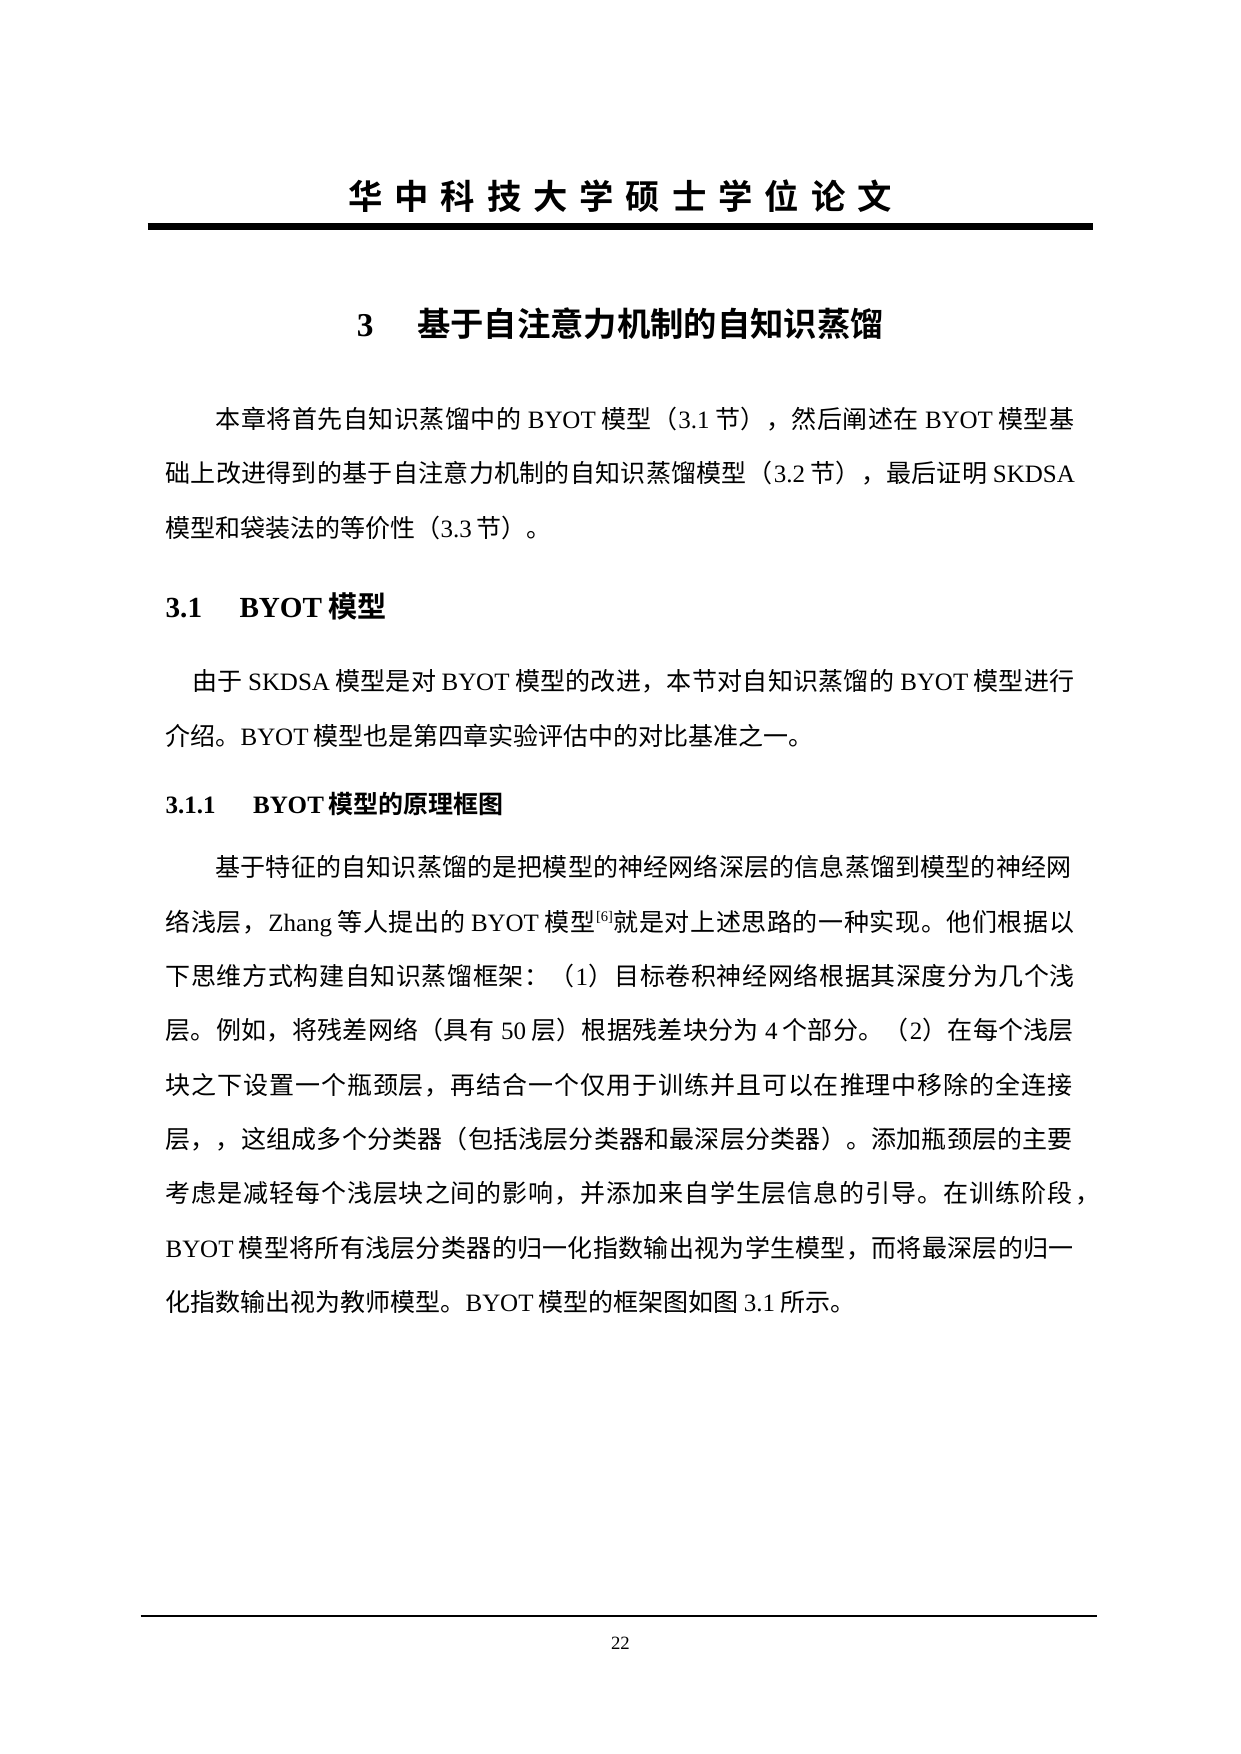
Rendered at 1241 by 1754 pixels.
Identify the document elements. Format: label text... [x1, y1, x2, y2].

subtitle BYOT模型 [165, 583, 1075, 626]
text 由于SKDSA模型是对BYOT模型的改进，本节对自知识蒸馏的BYOT模型进行介绍。BYOT模型也是第四章实验评估中的对比基准之一。 [165, 662, 1075, 752]
subtitle BYOT模型的原理框图 [165, 785, 1075, 821]
text 基于特征的自知识蒸馏的是把模型的神经网络深层的信息蒸馏到模型的神经网络浅层，Zhang等人提出的BYOT模型[6]就是对上述思路的一种实现。他们根据以下思维方式构建自知识蒸馏框架：（1）目标卷积神经网络根据其深度分为几个浅层。例如，将残差网络（具有50层）根据残差块分为4个部分。（2）在每个浅层块之下设置一个瓶颈层，再结合一个仅用于训练并且可以在推理中移除的全连接层，，这组成多个分类器（包括浅层分类器和最深层分类器）。添加瓶颈层的主要考虑是减轻每个浅层块之间的影响，并添加来自学生层信息的引导。在训练阶段，BYOT模型将所有浅层分类器的归一化指数输出视为学生模型，而将最深层的归一化指数输出视为教师模型。BYOT模型的框架图如图3.1所示。 [165, 848, 1075, 1319]
text 本章将首先自知识蒸馏中的BYOT模型（3.1节），然后阐述在BYOT模型基础上改进得到的基于自注意力机制的自知识蒸馏模型（3.2节），最后证明SKDSA模型和袋装法的等价性（3.3节）。 [165, 399, 1075, 544]
subtitle 基于自注意力机制的自知识蒸馏 [165, 298, 1075, 346]
